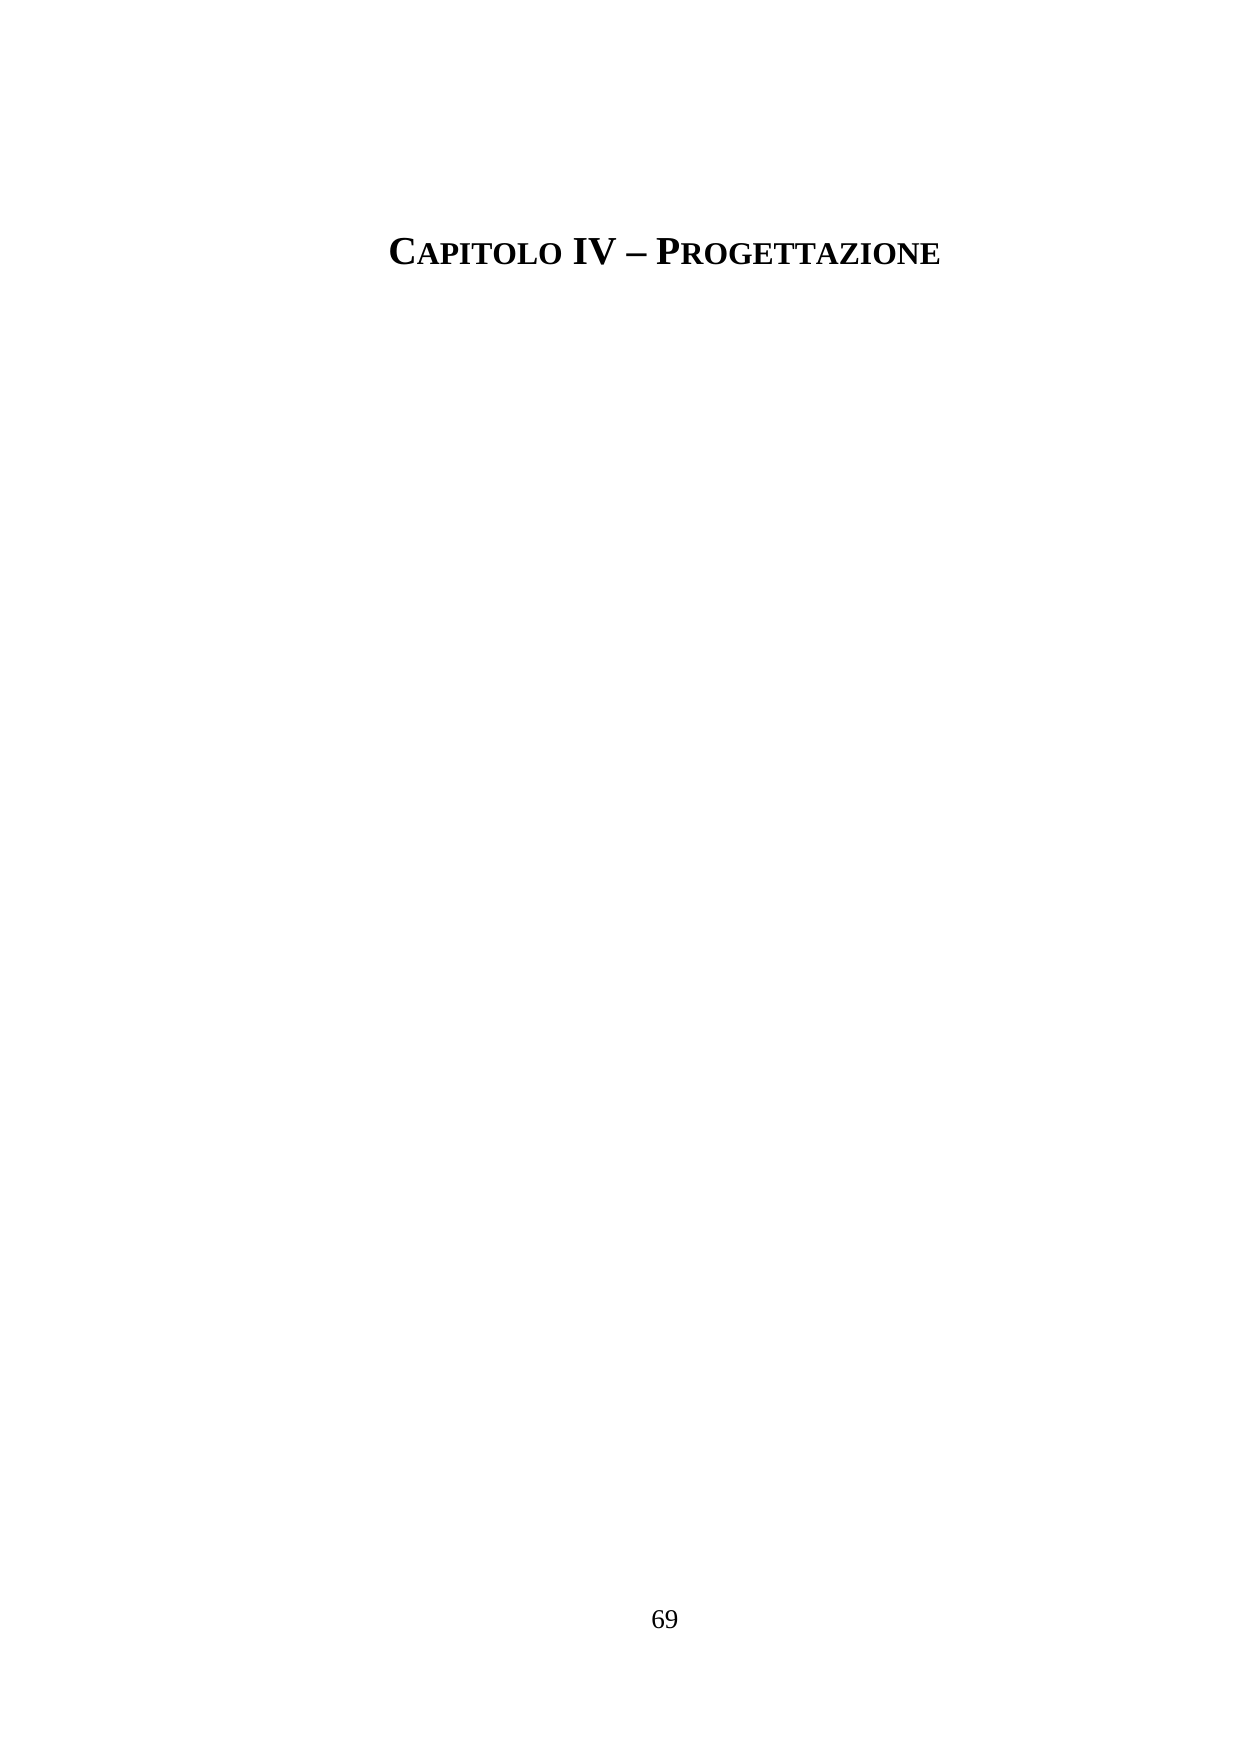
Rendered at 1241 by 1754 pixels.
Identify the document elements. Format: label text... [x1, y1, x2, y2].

subtitle Capitolo IV – Progettazione [266, 227, 1063, 273]
